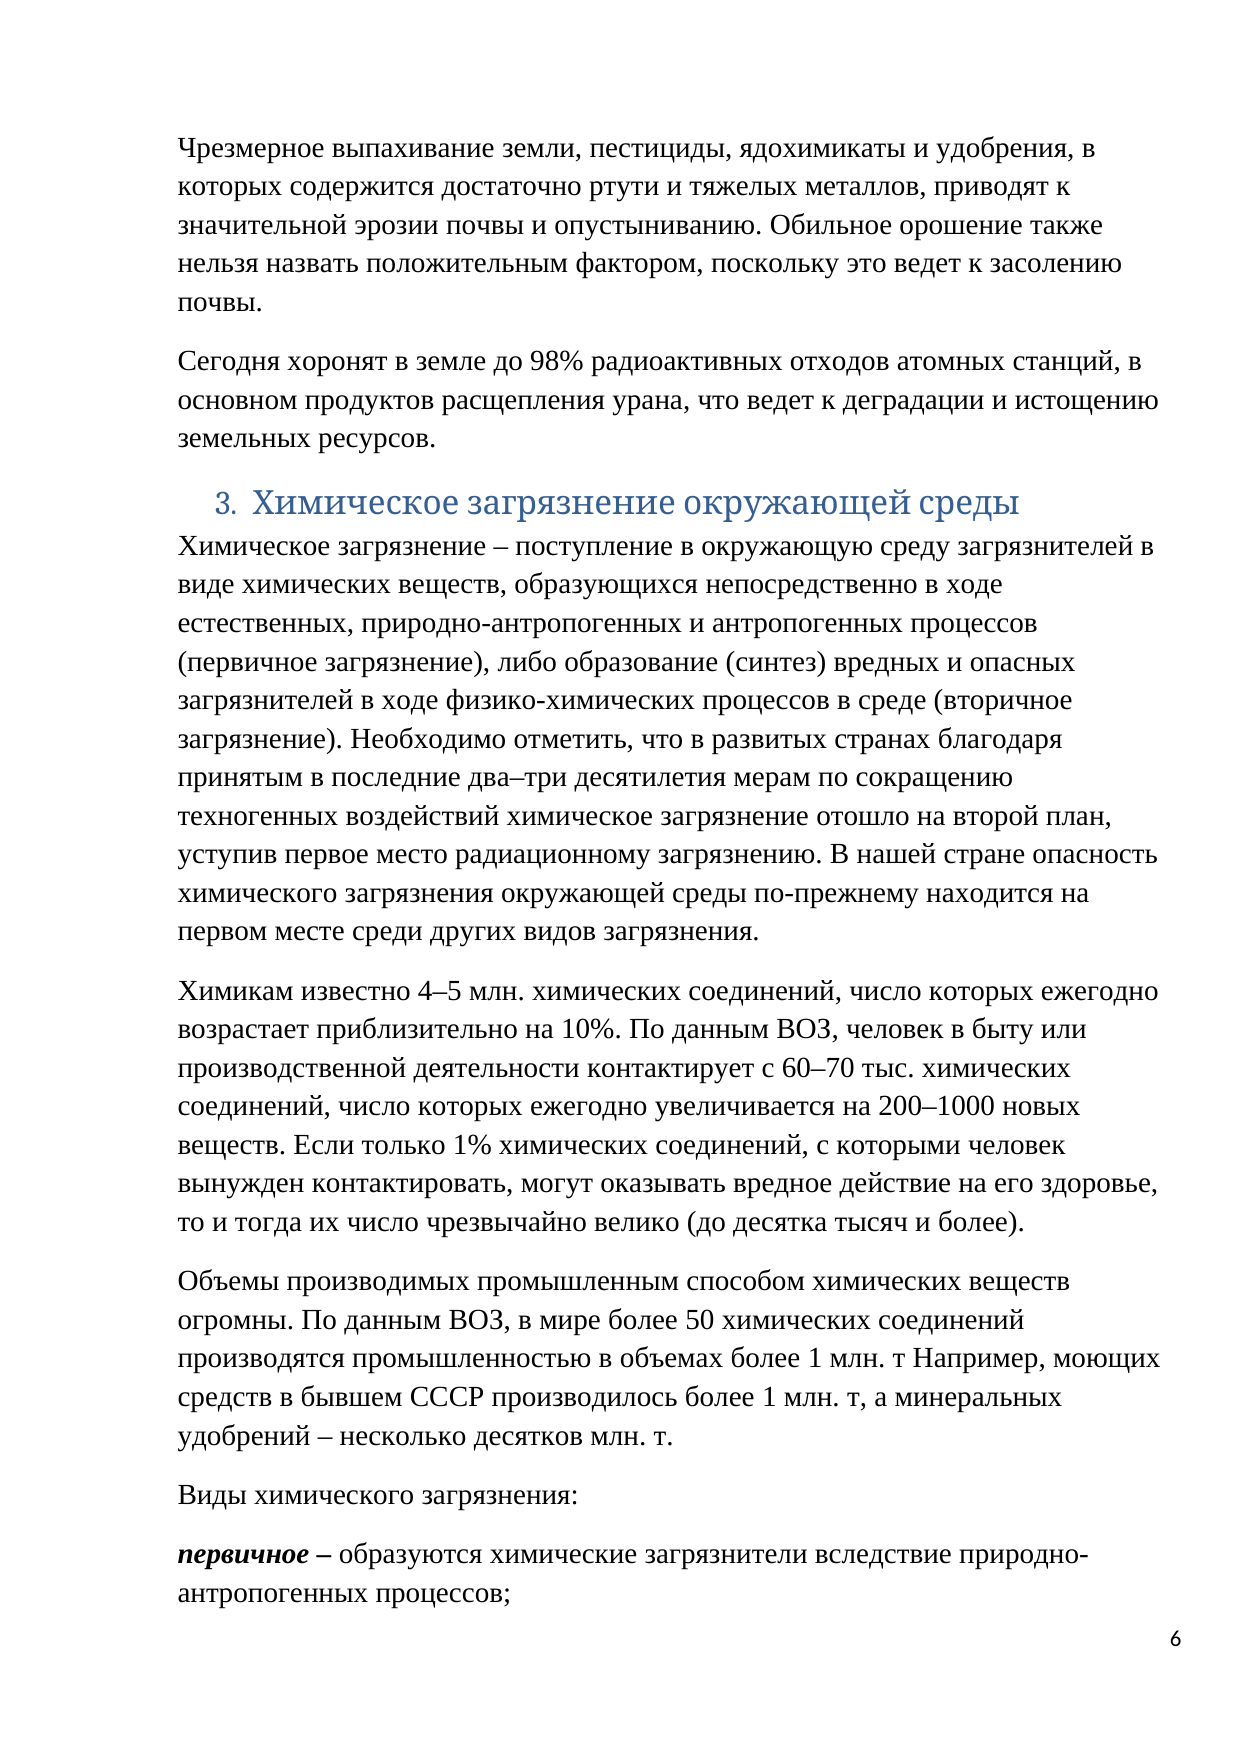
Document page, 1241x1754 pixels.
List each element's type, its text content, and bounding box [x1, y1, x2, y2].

text Виды химического загрязнения: [177, 1477, 1181, 1511]
subtitle Химическое загрязнение окружающей среды [215, 484, 1181, 522]
text Сегодня хоронят в земле до 98% радиоактивных отходов атомных станций, в основном продуктов расщепления урана, что ведет к деградации и истощению земельных ресурсов. [177, 343, 1181, 454]
text первичное – образуются химические загрязнители вследствие природно-антропогенных процессов; [177, 1536, 1181, 1608]
text Химическое загрязнение – поступление в окружающую среду загрязнителей в виде химических веществ, образующихся непосредственно в ходе естественных, природно-антропогенных и антропогенных процессов (первичное загрязнение), либо образование (синтез) вредных и опасных загрязнителей в ходе физико-химических процессов в среде (вторичное загрязнение). Необходимо отметить, что в развитых странах благодаря принятым в последние два–три десятилетия мерам по сокращению техногенных воздействий химическое загрязнение отошло на второй план, уступив первое место радиационному загрязнению. В нашей стране опасность химического загрязнения окружающей среды по-прежнему находится на первом месте среди других видов загрязнения. [177, 528, 1181, 947]
text Чрезмерное выпахивание земли, пестициды, ядохимикаты и удобрения, в которых содержится достаточно ртути и тяжелых металлов, приводят к значительной эрозии почвы и опустыниванию. Обильное орошение также нельзя назвать положительным фактором, поскольку это ведет к засолению почвы. [177, 130, 1181, 318]
text Химикам известно 4–5 млн. химических соединений, число которых ежегодно возрастает приблизительно на 10%. По данным ВОЗ, человек в быту или производственной деятельности контактирует с 60–70 тыс. химических соединений, число которых ежегодно увеличивается на 200–1000 новых веществ. Если только 1% химических соединений, с которыми человек вынужден контактировать, могут оказывать вредное действие на его здоровье, то и тогда их число чрезвычайно велико (до десятка тысяч и более). [177, 973, 1181, 1238]
text Объемы производимых промышленным способом химических веществ огромны. По данным ВОЗ, в мире более 50 химических соединений производятся промышленностью в объемах более 1 млн. т Например, моющих средств в бывшем СССР производилось более 1 млн. т, а минеральных удобрений – несколько десятков млн. т. [177, 1263, 1181, 1451]
